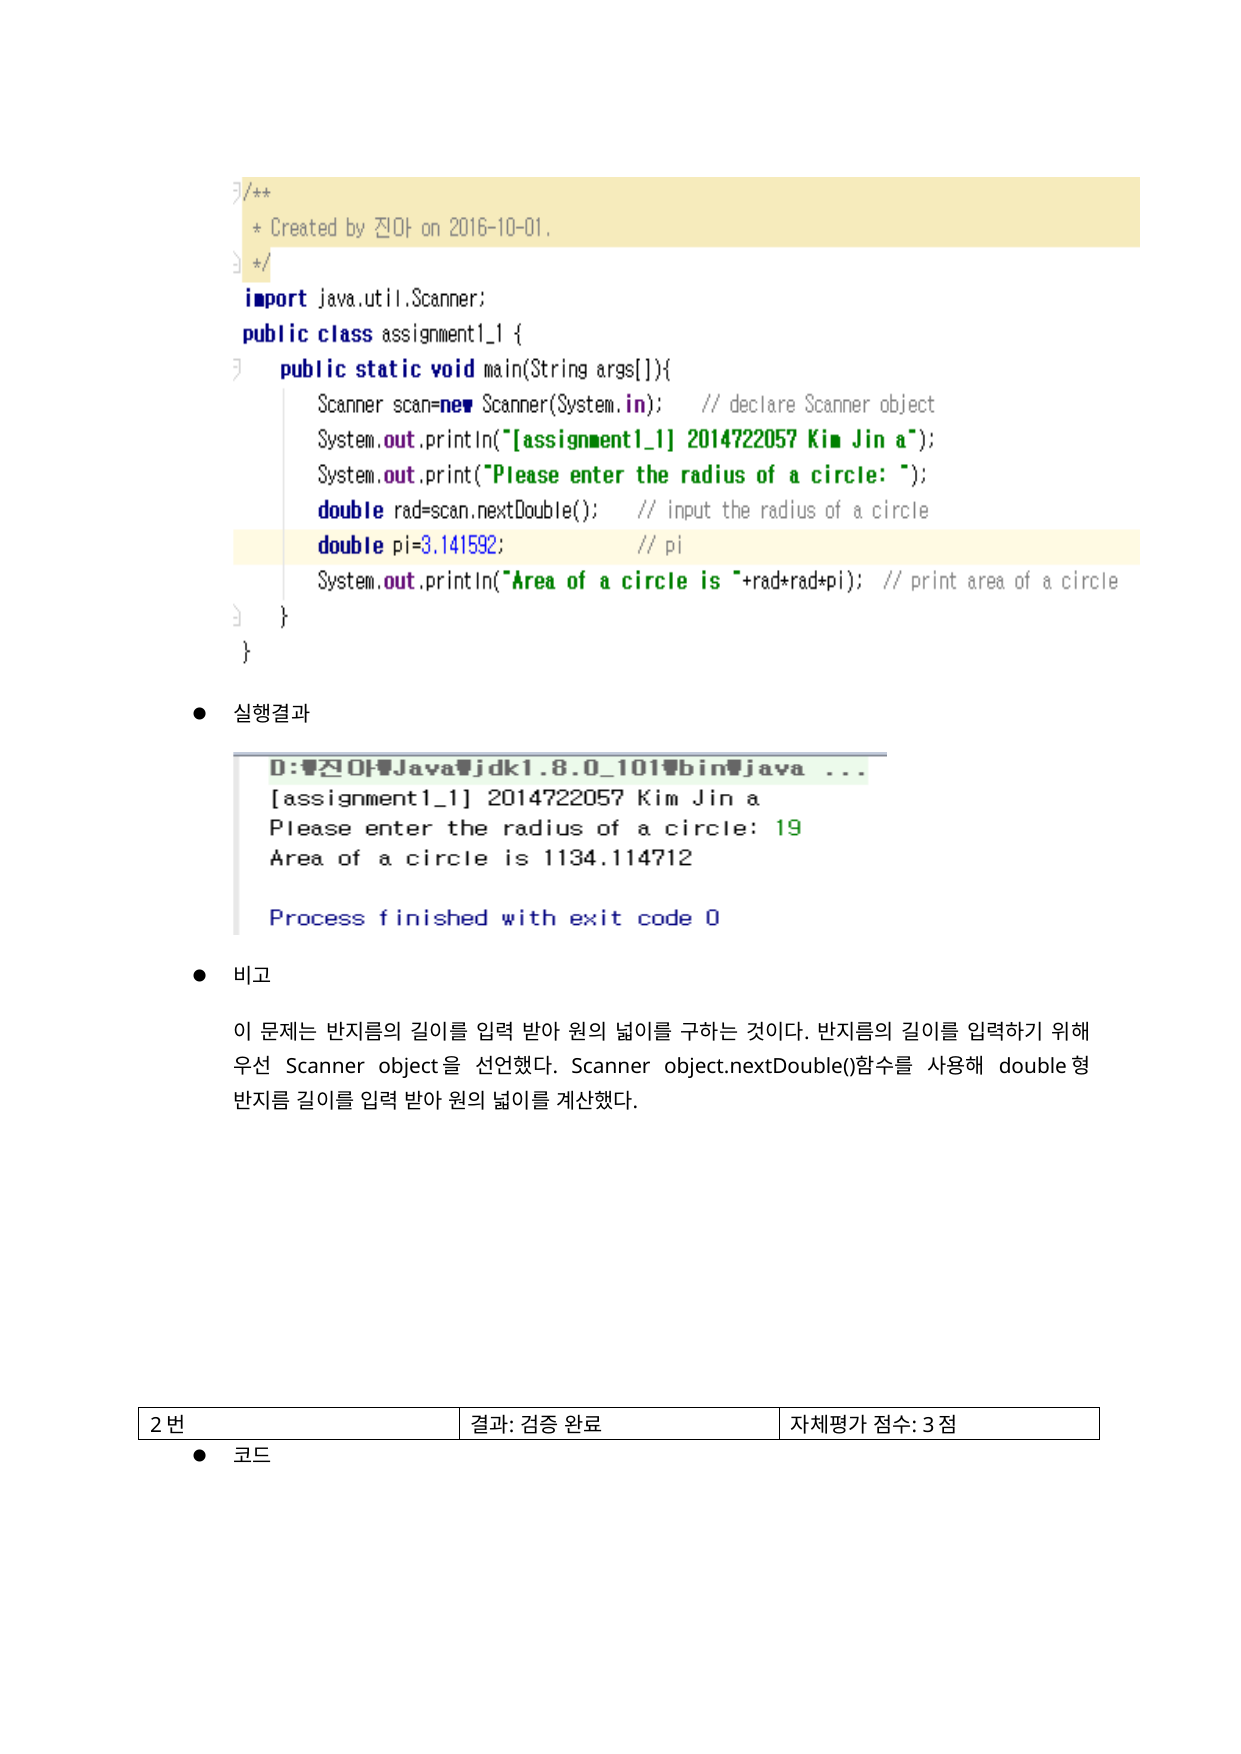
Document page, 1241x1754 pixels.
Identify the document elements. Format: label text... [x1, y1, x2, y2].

list 코드 [192, 1440, 1090, 1470]
picture [233, 177, 1140, 673]
list 비고 [192, 959, 1090, 989]
table_header 자체평가 점수: 3점 [780, 1408, 1099, 1439]
picture [233, 752, 887, 935]
list 실행결과 [192, 697, 1090, 727]
table_header 결과: 검증 완료 [460, 1408, 779, 1439]
table_header 2번 [139, 1408, 459, 1439]
list 이 문제는 반지름의 길이를 입력 받아 원의 넓이를 구하는 것이다. 반지름의 길이를 입력하기 위해 우선 Scanner object을 선언했다. Scanner object.nextDouble()함수를 사용해 double형 반지름 길이를 입력 받아 원의 넓이를 계산했다. [233, 1015, 1090, 1115]
